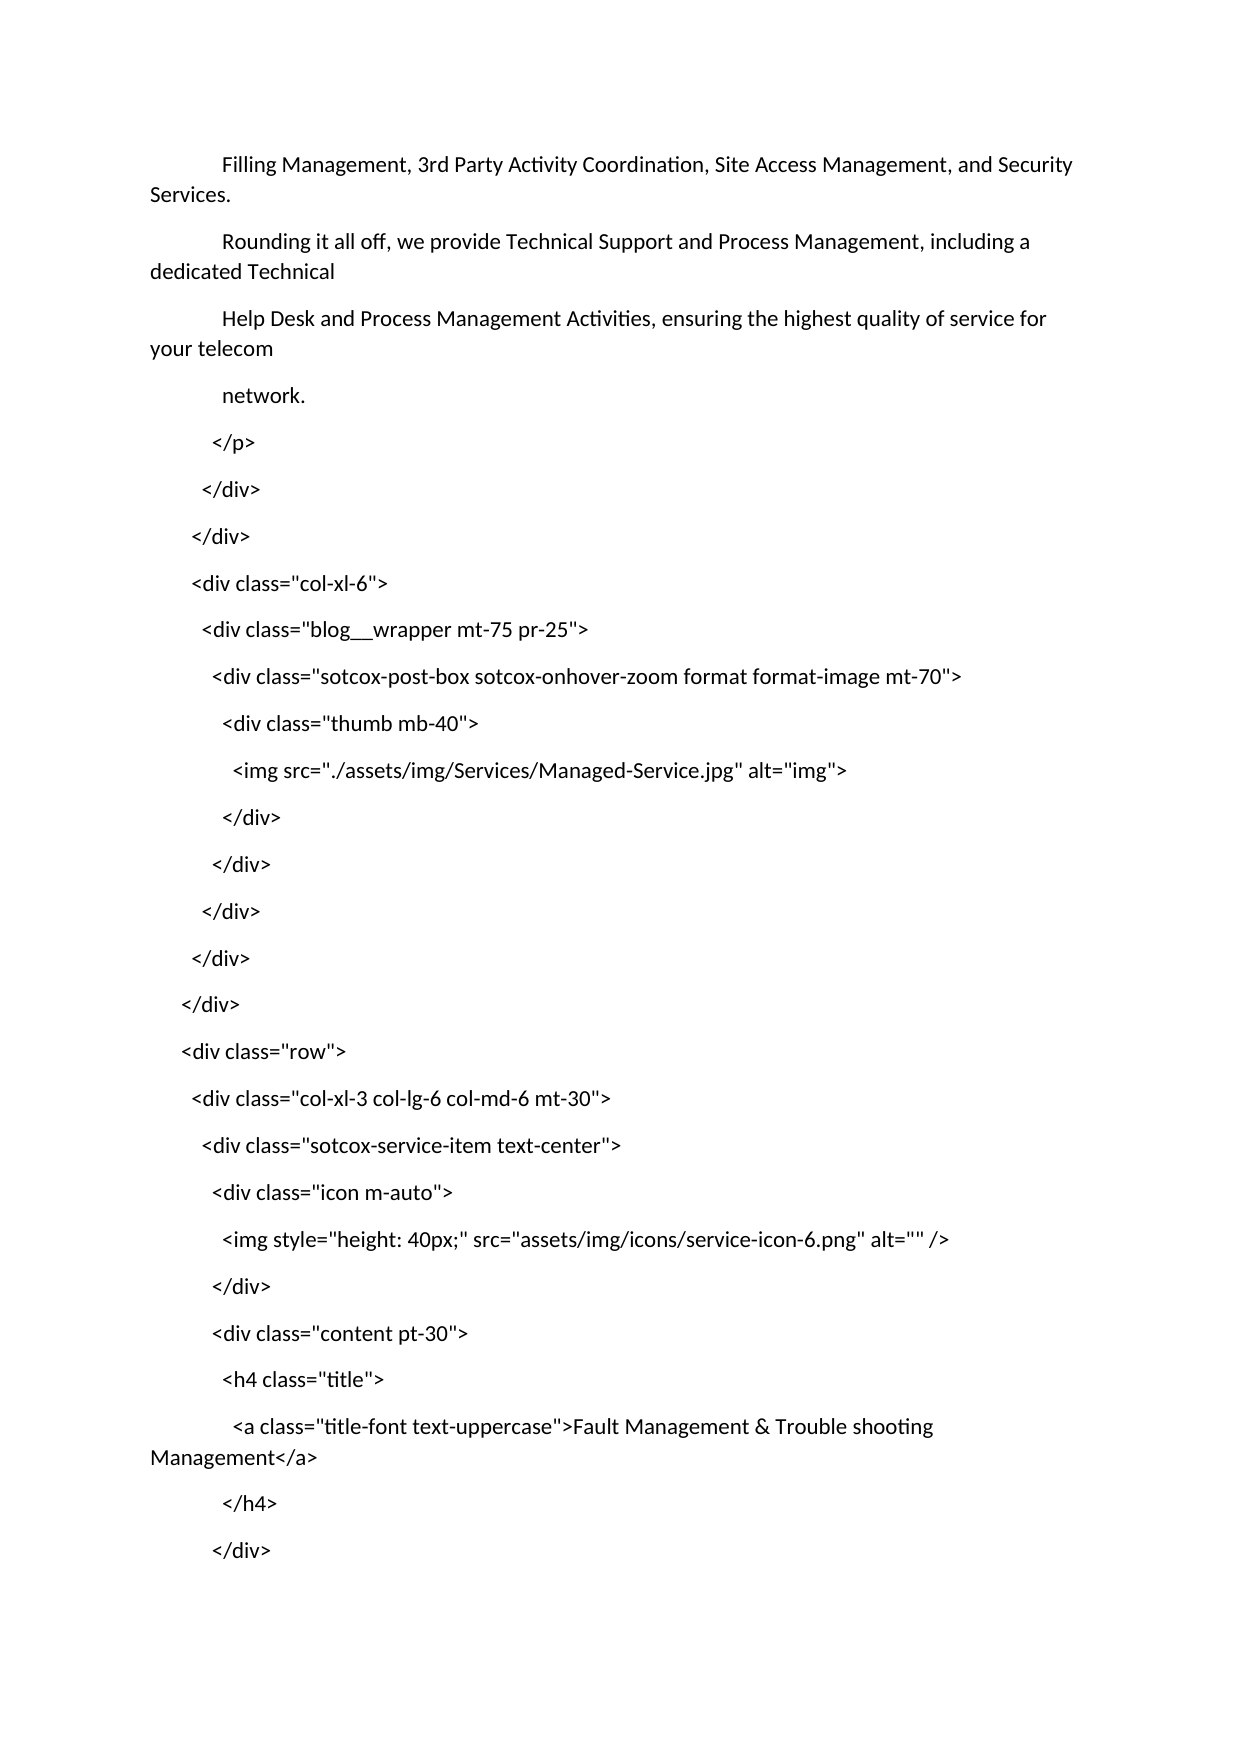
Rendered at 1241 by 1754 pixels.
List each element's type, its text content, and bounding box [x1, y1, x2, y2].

text </div> [150, 991, 1090, 1019]
text <a class="title-font text-uppercase">Fault Management & Trouble shooting Management</a> [150, 1412, 1090, 1471]
text </div> [150, 803, 1090, 831]
text <div class="sotcox-service-item text-center"> [150, 1131, 1090, 1159]
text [150, 1225, 1090, 1253]
text Rounding it all off, we provide Technical Support and Process Management, including a dedicated Technical [150, 227, 1090, 285]
text <div class="blog__wrapper mt-75 pr-25"> [150, 616, 1090, 644]
text </div> [150, 1272, 1090, 1300]
text <h4 class="title"> [150, 1366, 1090, 1394]
text Filling Management, 3rd Party Activity Coordination, Site Access Management, and Security Services. [150, 150, 1090, 208]
text </div> [150, 475, 1090, 503]
text <div class="thumb mb-40"> [150, 709, 1090, 737]
text <div class="sotcox-post-box sotcox-onhover-zoom format format-image mt-70"> [150, 662, 1090, 691]
text <div class="row"> [150, 1037, 1090, 1066]
text </div> [150, 850, 1090, 878]
text <div class="col-xl-6"> [150, 569, 1090, 597]
text network. [150, 381, 1090, 409]
text </div> [150, 1536, 1090, 1564]
text <div class="content pt-30"> [150, 1319, 1090, 1347]
text Help Desk and Process Management Activities, ensuring the highest quality of service for your telecom [150, 304, 1090, 362]
text </p> [150, 428, 1090, 456]
text </div> [150, 522, 1090, 550]
text </div> [150, 897, 1090, 925]
text <div class="col-xl-3 col-lg-6 col-md-6 mt-30"> [150, 1084, 1090, 1112]
text </div> [150, 944, 1090, 972]
text <img src="./assets/img/Services/Managed-Service.jpg" alt="img"> [150, 756, 1090, 784]
text <div class="icon m-auto"> [150, 1178, 1090, 1206]
text </h4> [150, 1489, 1090, 1518]
